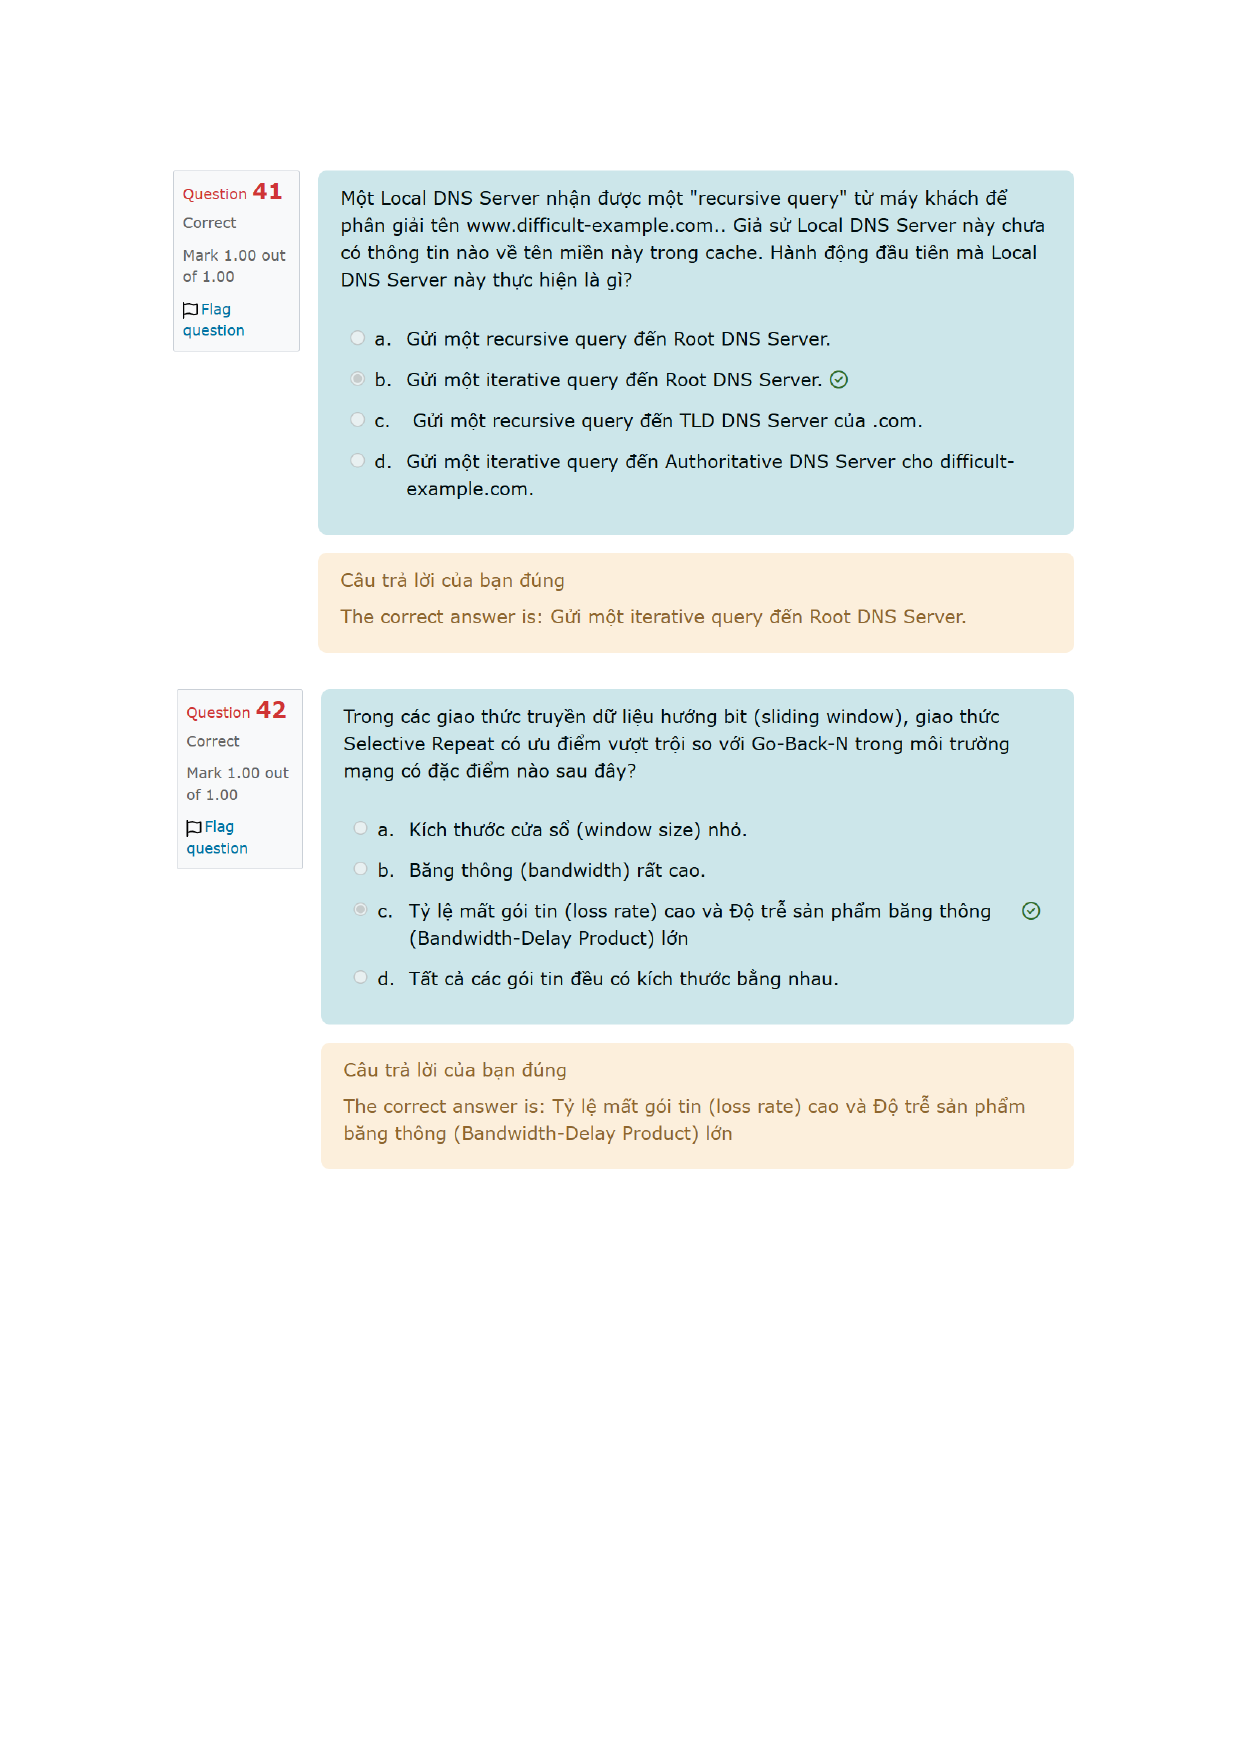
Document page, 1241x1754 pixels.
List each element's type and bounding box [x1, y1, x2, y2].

picture [150, 149, 1089, 669]
picture [150, 670, 1089, 1196]
